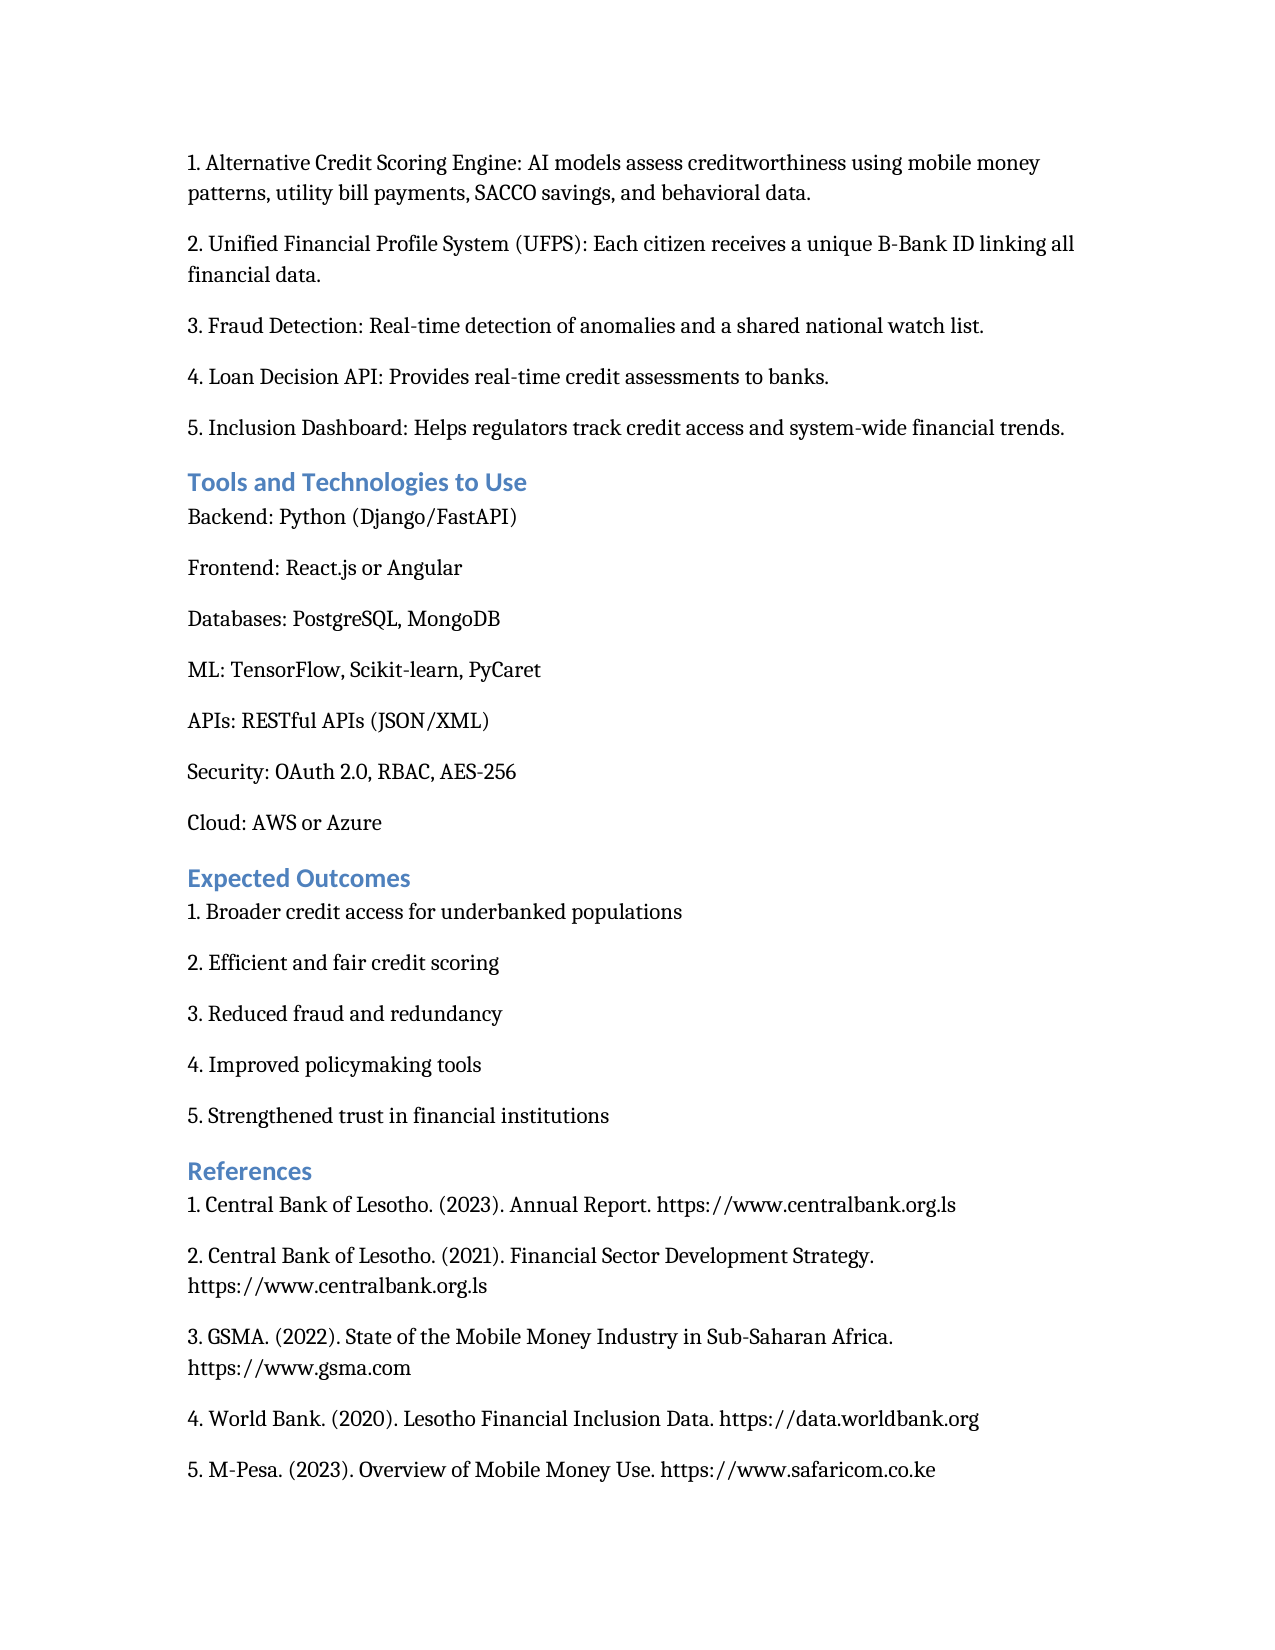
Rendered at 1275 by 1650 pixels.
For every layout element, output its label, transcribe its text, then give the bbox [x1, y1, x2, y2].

text 2. Unified Financial Profile System (UFPS): Each citizen receives a unique B-Bank ID linking all financial data. [187, 231, 1087, 288]
text Backend: Python (Django/FastAPI) [187, 503, 1087, 530]
text 4. World Bank. (2020). Lesotho Financial Inclusion Data. https://data.worldbank.org [187, 1405, 1087, 1432]
text 1. Central Bank of Lesotho. (2023). Annual Report. https://www.centralbank.org.ls [187, 1192, 1087, 1218]
text 5. Strengthened trust in financial institutions [187, 1103, 1087, 1129]
text 3. Fraud Detection: Real-time detection of anomalies and a shared national watch list. [187, 312, 1087, 339]
text Security: OAuth 2.0, RBAC, AES-256 [187, 759, 1087, 785]
text ML: TensorFlow, Scikit-learn, PyCaret [187, 657, 1087, 683]
text 3. GSMA. (2022). State of the Mobile Money Industry in Sub-Saharan Africa. https://www.gsma.com [187, 1324, 1087, 1381]
text 4. Improved policymaking tools [187, 1052, 1087, 1078]
text 3. Reduced fraud and redundancy [187, 1001, 1087, 1027]
text 2. Central Bank of Lesotho. (2021). Financial Sector Development Strategy. https://www.centralbank.org.ls [187, 1243, 1087, 1299]
text Databases: PostgreSQL, MongoDB [187, 606, 1087, 632]
text APIs: RESTful APIs (JSON/XML) [187, 708, 1087, 734]
text 5. Inclusion Dashboard: Helps regulators track credit access and system-wide financial trends. [187, 414, 1087, 441]
text 1. Broader credit access for underbanked populations [187, 899, 1087, 925]
text Cloud: AWS or Azure [187, 810, 1087, 836]
text Frontend: React.js or Angular [187, 554, 1087, 581]
subtitle Tools and Technologies to Use [187, 466, 1087, 499]
text 5. M-Pesa. (2023). Overview of Mobile Money Use. https://www.safaricom.co.ke [187, 1456, 1087, 1483]
text 2. Efficient and fair credit scoring [187, 950, 1087, 976]
text 1. Alternative Credit Scoring Engine: AI models assess creditworthiness using mobile money patterns, utility bill payments, SACCO savings, and behavioral data. [187, 150, 1087, 207]
subtitle Expected Outcomes [187, 861, 1087, 894]
text 4. Loan Decision API: Provides real-time credit assessments to banks. [187, 363, 1087, 390]
subtitle References [187, 1154, 1087, 1187]
